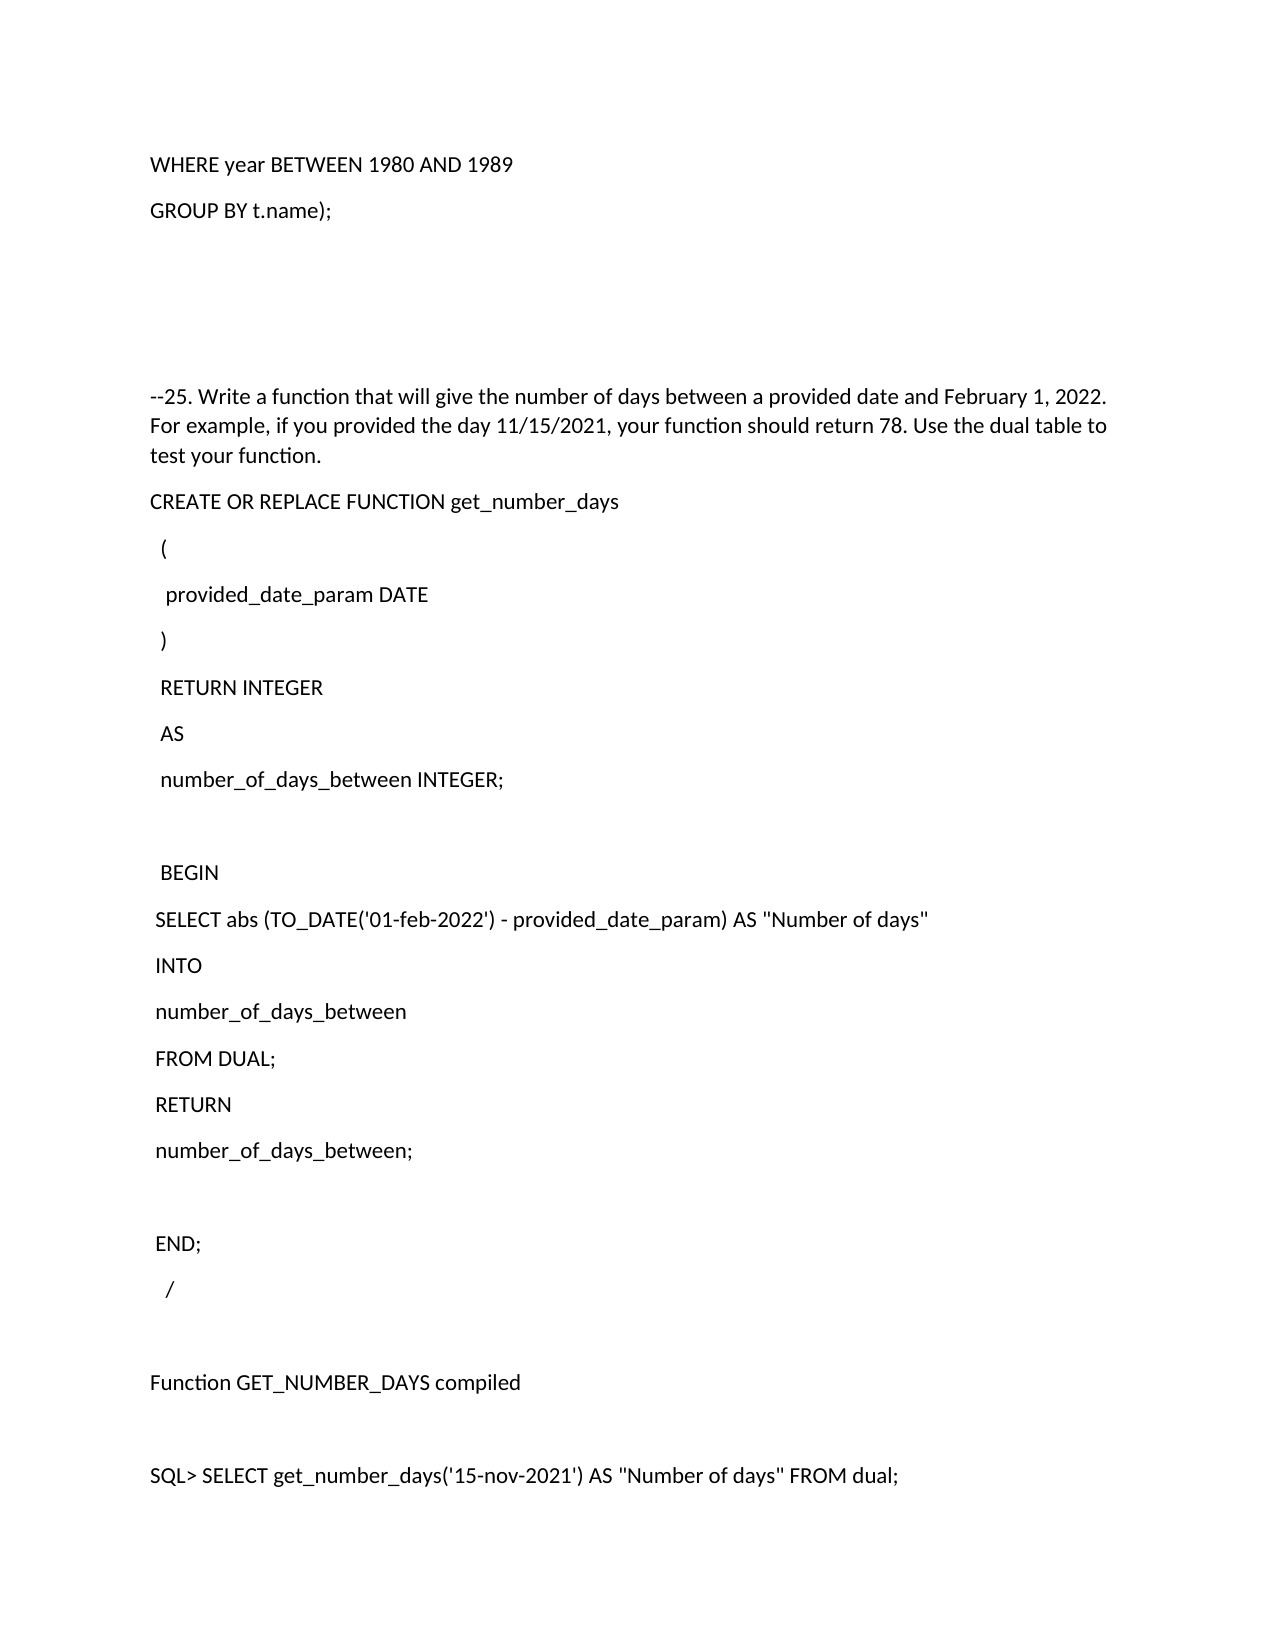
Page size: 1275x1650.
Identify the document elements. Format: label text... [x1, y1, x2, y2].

text ( [150, 534, 1125, 562]
text FROM DUAL; [150, 1044, 1125, 1072]
text BEGIN [150, 858, 1125, 886]
text provided_date_param DATE [150, 580, 1125, 608]
text END; [150, 1229, 1125, 1257]
text RETURN [150, 1090, 1125, 1118]
text GROUP BY t.name); [150, 196, 1125, 224]
text WHERE year BETWEEN 1980 AND 1989 [150, 150, 1125, 178]
text AS [150, 719, 1125, 747]
text INTO [150, 951, 1125, 979]
text RETURN INTEGER [150, 673, 1125, 701]
text SELECT abs (TO_DATE('01-feb-2022') - provided_date_param) AS "Number of days" [150, 905, 1125, 933]
text CREATE OR REPLACE FUNCTION get_number_days [150, 487, 1125, 516]
text --25. Write a function that will give the number of days between a provided date and February 1, 2022. For example, if you provided the day 11/15/2021, your function should return 78. Use the dual table to test your function. [150, 382, 1125, 469]
text SQL> SELECT get_number_days('15-nov-2021') AS "Number of days" FROM dual; [150, 1461, 1125, 1489]
text Function GET_NUMBER_DAYS compiled [150, 1368, 1125, 1396]
text / [150, 1276, 1125, 1303]
text number_of_days_between INTEGER; [150, 766, 1125, 794]
text ) [150, 627, 1125, 654]
text number_of_days_between; [150, 1136, 1125, 1164]
text number_of_days_between [150, 997, 1125, 1025]
